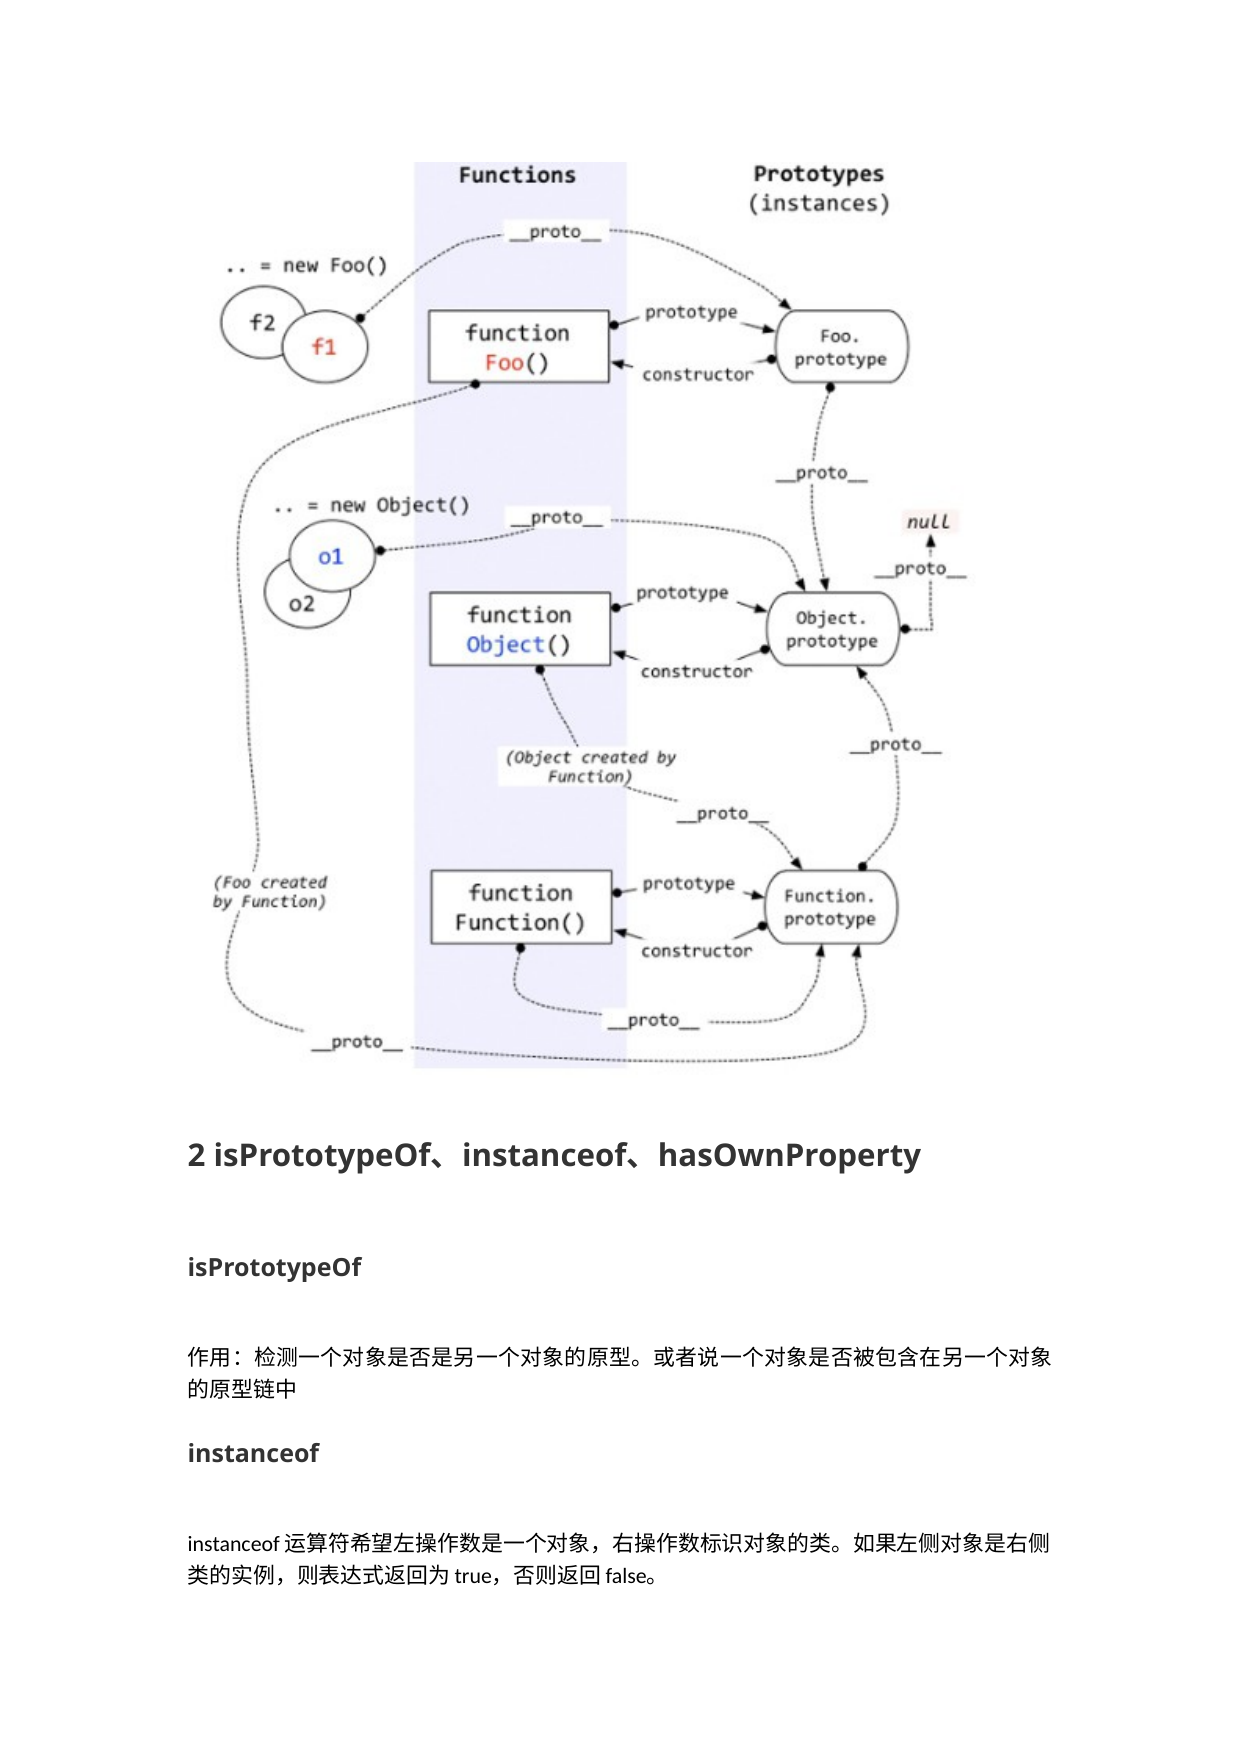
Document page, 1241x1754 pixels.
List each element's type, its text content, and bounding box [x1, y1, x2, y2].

text 作用：检测一个对象是否是另一个对象的原型。或者说一个对象是否被包含在另一个对象的原型链中 [187, 1339, 1053, 1404]
picture [187, 162, 1001, 1078]
subtitle instanceof [187, 1420, 1053, 1485]
subtitle isPrototypeOf [187, 1234, 1053, 1299]
subtitle 2 isPrototypeOf、instanceof、hasOwnProperty [187, 1120, 1053, 1185]
text instanceof运算符希望左操作数是一个对象，右操作数标识对象的类。如果左侧对象是右侧类的实例，则表达式返回为true，否则返回false。 [187, 1525, 1053, 1590]
